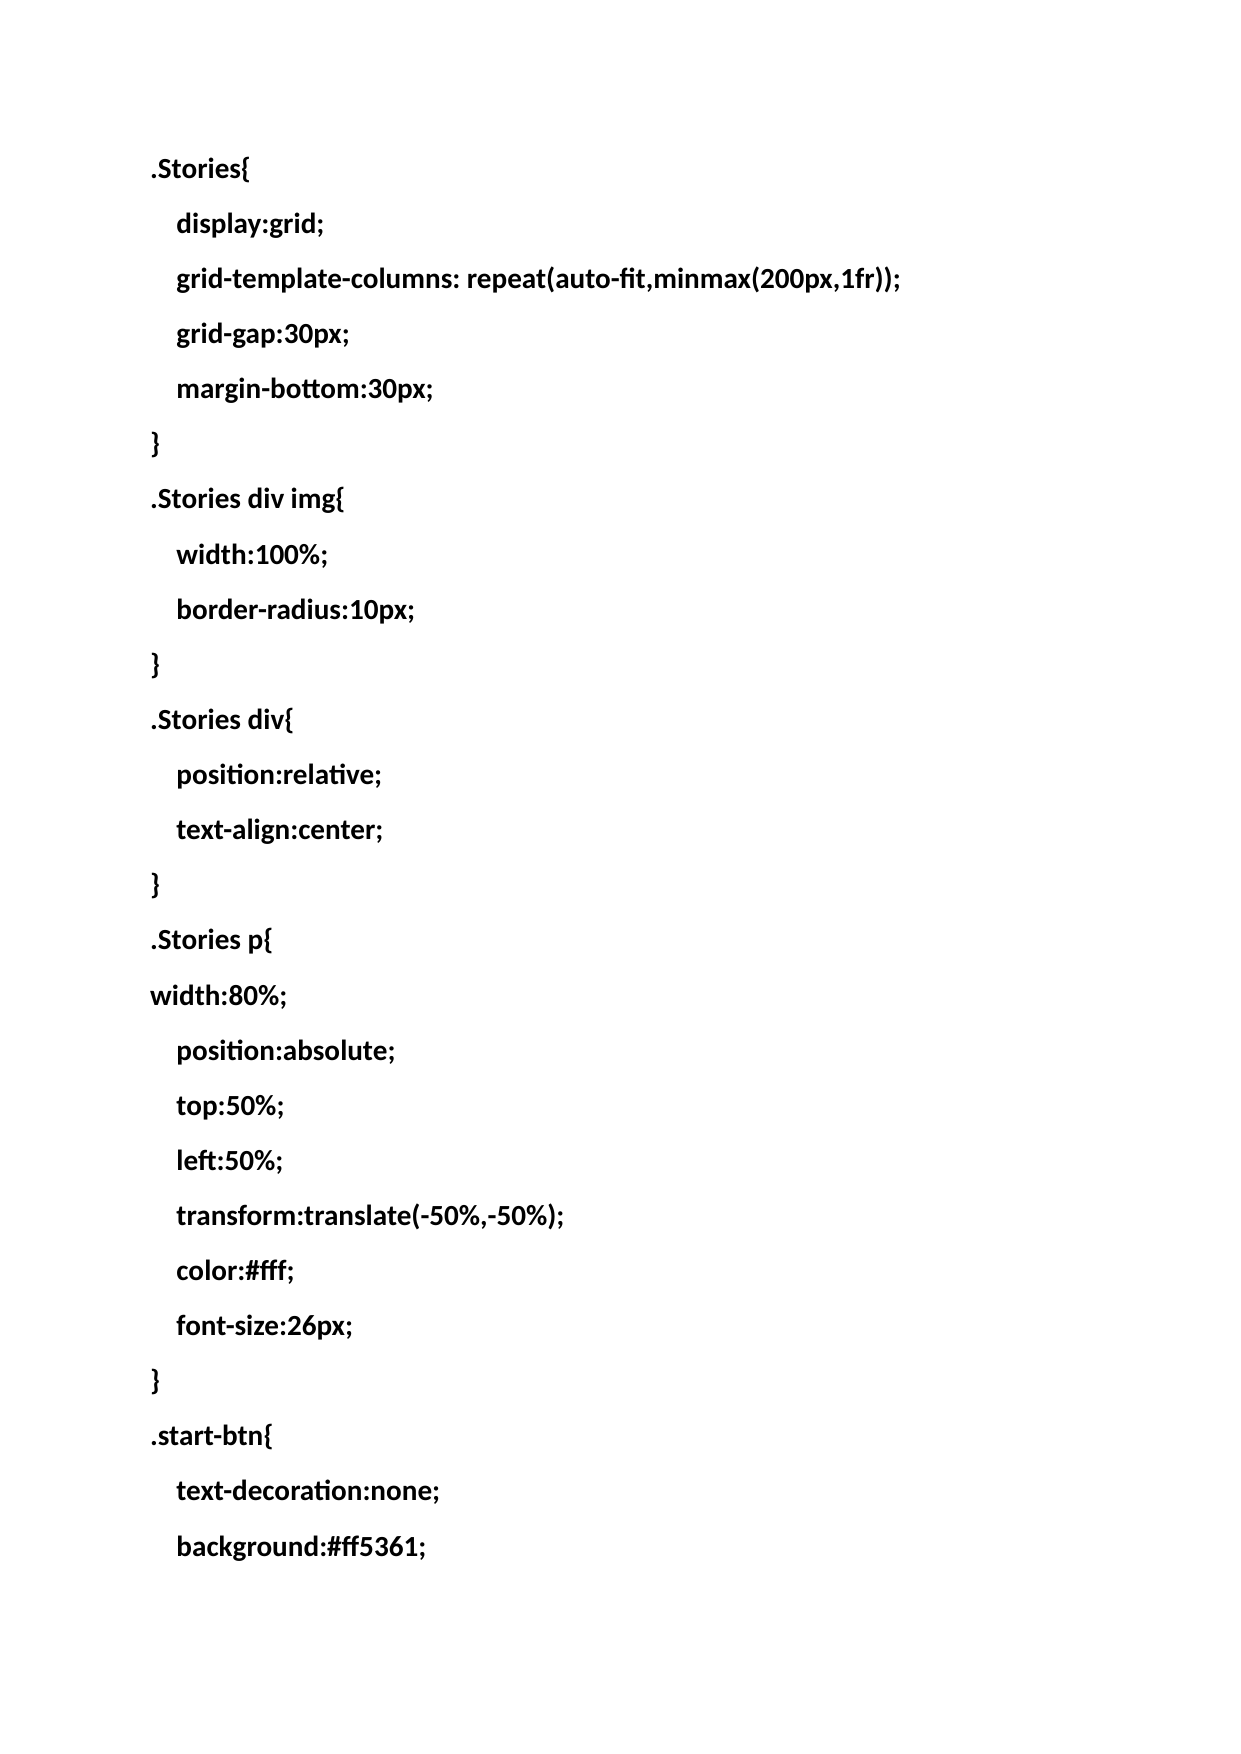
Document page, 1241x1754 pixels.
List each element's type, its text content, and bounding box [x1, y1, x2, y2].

text display:grid; [150, 205, 1090, 241]
text } [150, 866, 1090, 902]
text text-decoration:none; [150, 1472, 1090, 1508]
text text-align:center; [150, 811, 1090, 847]
text } [150, 426, 1090, 461]
text .Stories{ [150, 150, 1090, 186]
text top:50%; [150, 1087, 1090, 1122]
text background:#ff5361; [150, 1528, 1090, 1563]
text .Stories div img{ [150, 481, 1090, 516]
text width:80%; [150, 977, 1090, 1012]
text left:50%; [150, 1142, 1090, 1177]
text width:100%; [150, 536, 1090, 571]
text .Stories div{ [150, 701, 1090, 737]
text border-radius:10px; [150, 591, 1090, 626]
text } [150, 646, 1090, 682]
text color:#fff; [150, 1252, 1090, 1288]
text transform:translate(-50%,-50%); [150, 1197, 1090, 1233]
text font-size:26px; [150, 1307, 1090, 1343]
text .start-btn{ [150, 1417, 1090, 1453]
text grid-gap:30px; [150, 315, 1090, 351]
text } [150, 1362, 1090, 1398]
text position:absolute; [150, 1032, 1090, 1067]
text grid-template-columns: repeat(auto-fit,minmax(200px,1fr)); [150, 260, 1090, 296]
text position:relative; [150, 756, 1090, 792]
text margin-bottom:30px; [150, 370, 1090, 406]
text .Stories p{ [150, 921, 1090, 957]
